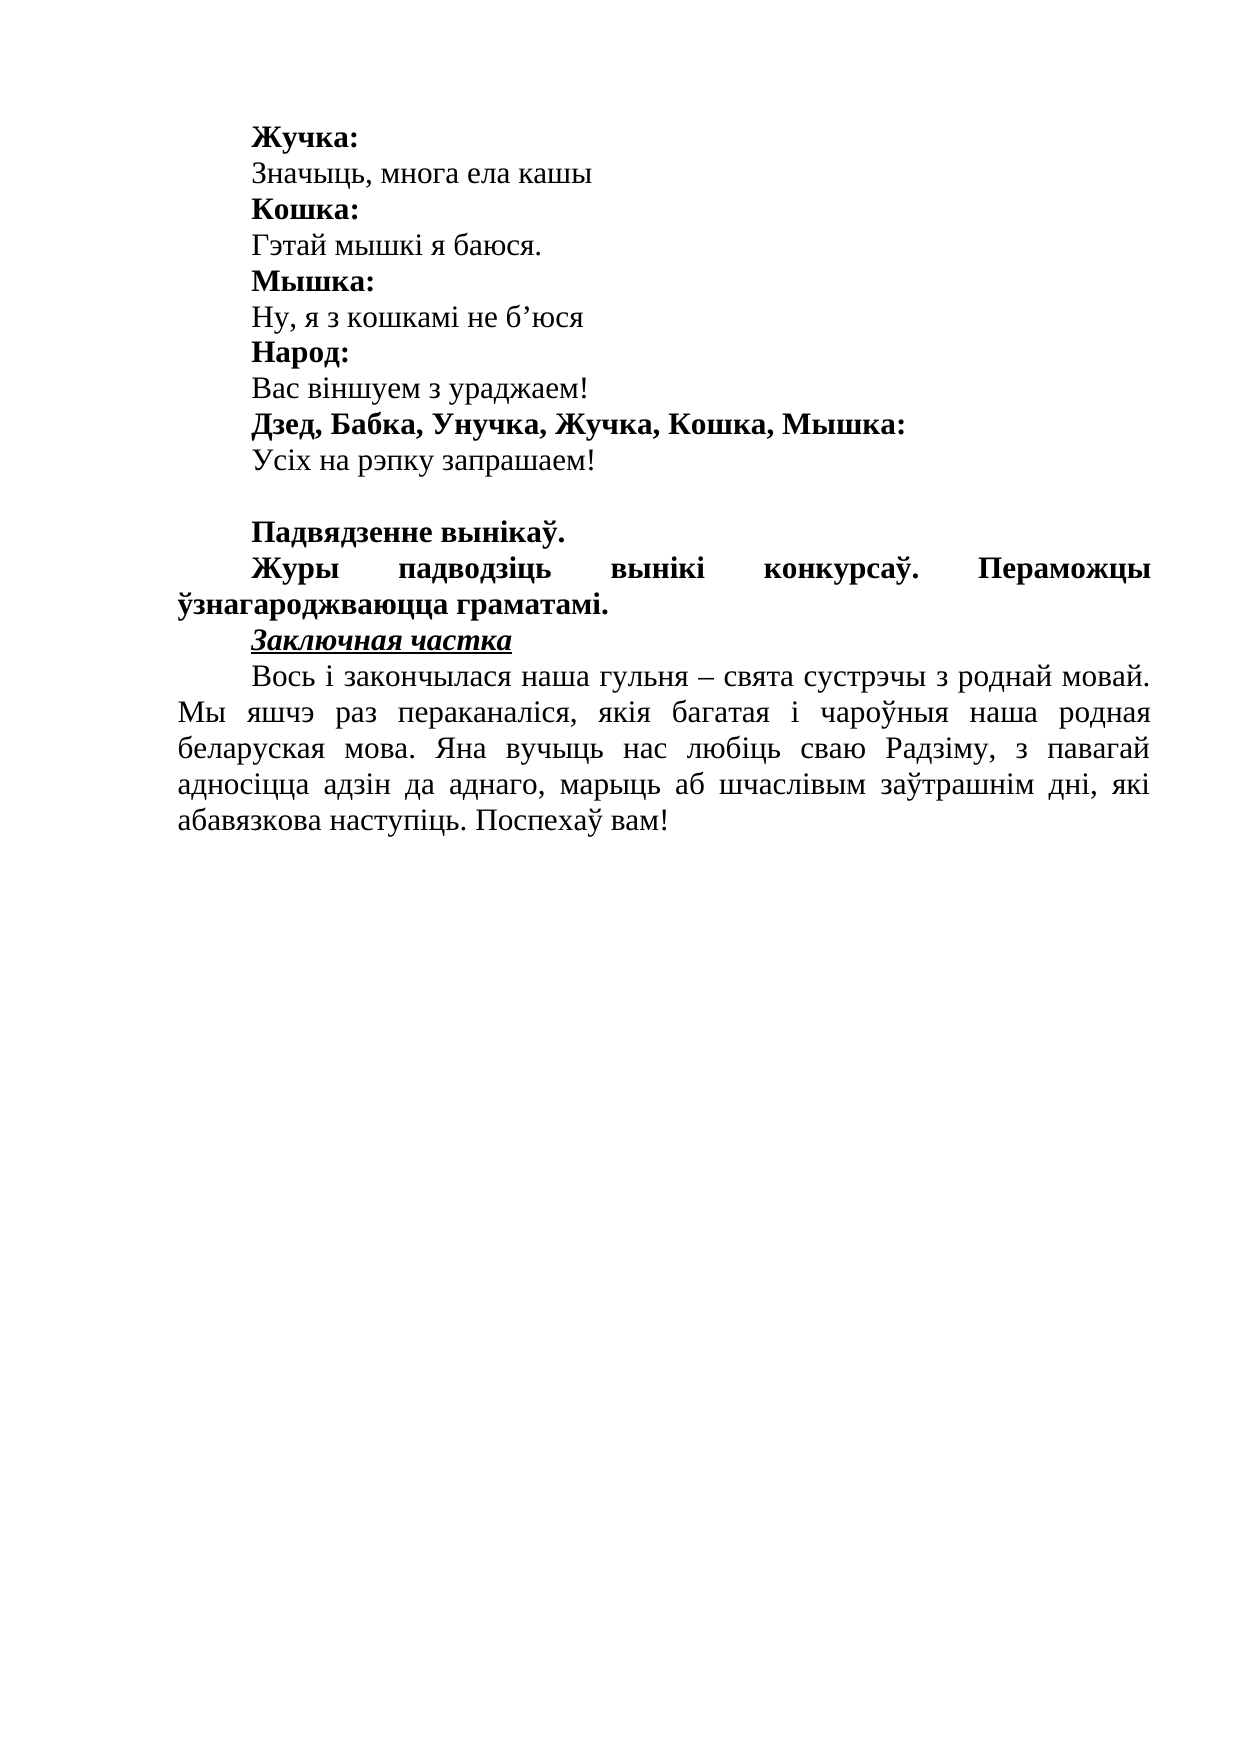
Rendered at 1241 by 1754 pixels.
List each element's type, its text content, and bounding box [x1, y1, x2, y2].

text Народ: [177, 334, 1152, 370]
text Значыць, многа ела кашы [177, 154, 1152, 190]
text Падвядзенне вынікаў. [177, 513, 1152, 549]
text Гэтай мышкі я баюся. [177, 226, 1152, 262]
text Дзед, Бабка, Унучка, Жучка, Кошка, Мышка: [177, 406, 1152, 442]
text Жучка: [177, 118, 1152, 154]
text Вас віншуем з ураджаем! [177, 370, 1152, 406]
text Заключная частка [177, 621, 1152, 657]
text Ну, я з кошкамі не б’юся [177, 298, 1152, 334]
text Журы падводзіць вынікі конкурcaў. Пераможцы ўзнагароджваюцца граматамі. [177, 549, 1152, 621]
text Вось і закончылася наша гульня – свята сустрэчы з роднай мовай. Мы яшчэ раз пераканаліся, якія багатая і чароўныя наша родная беларуская мова. Яна вучыць нас любіць сваю Радзіму, з павагай адносіцца адзін да аднаго, марыць аб шчаслівым заўтрашнім дні, які абавязкова наступіць. Поспехаў вам! [177, 657, 1152, 837]
text Кошка: [177, 190, 1152, 226]
text Усіх на рэпку запрашаем! [177, 442, 1152, 477]
text Мышка: [177, 262, 1152, 298]
